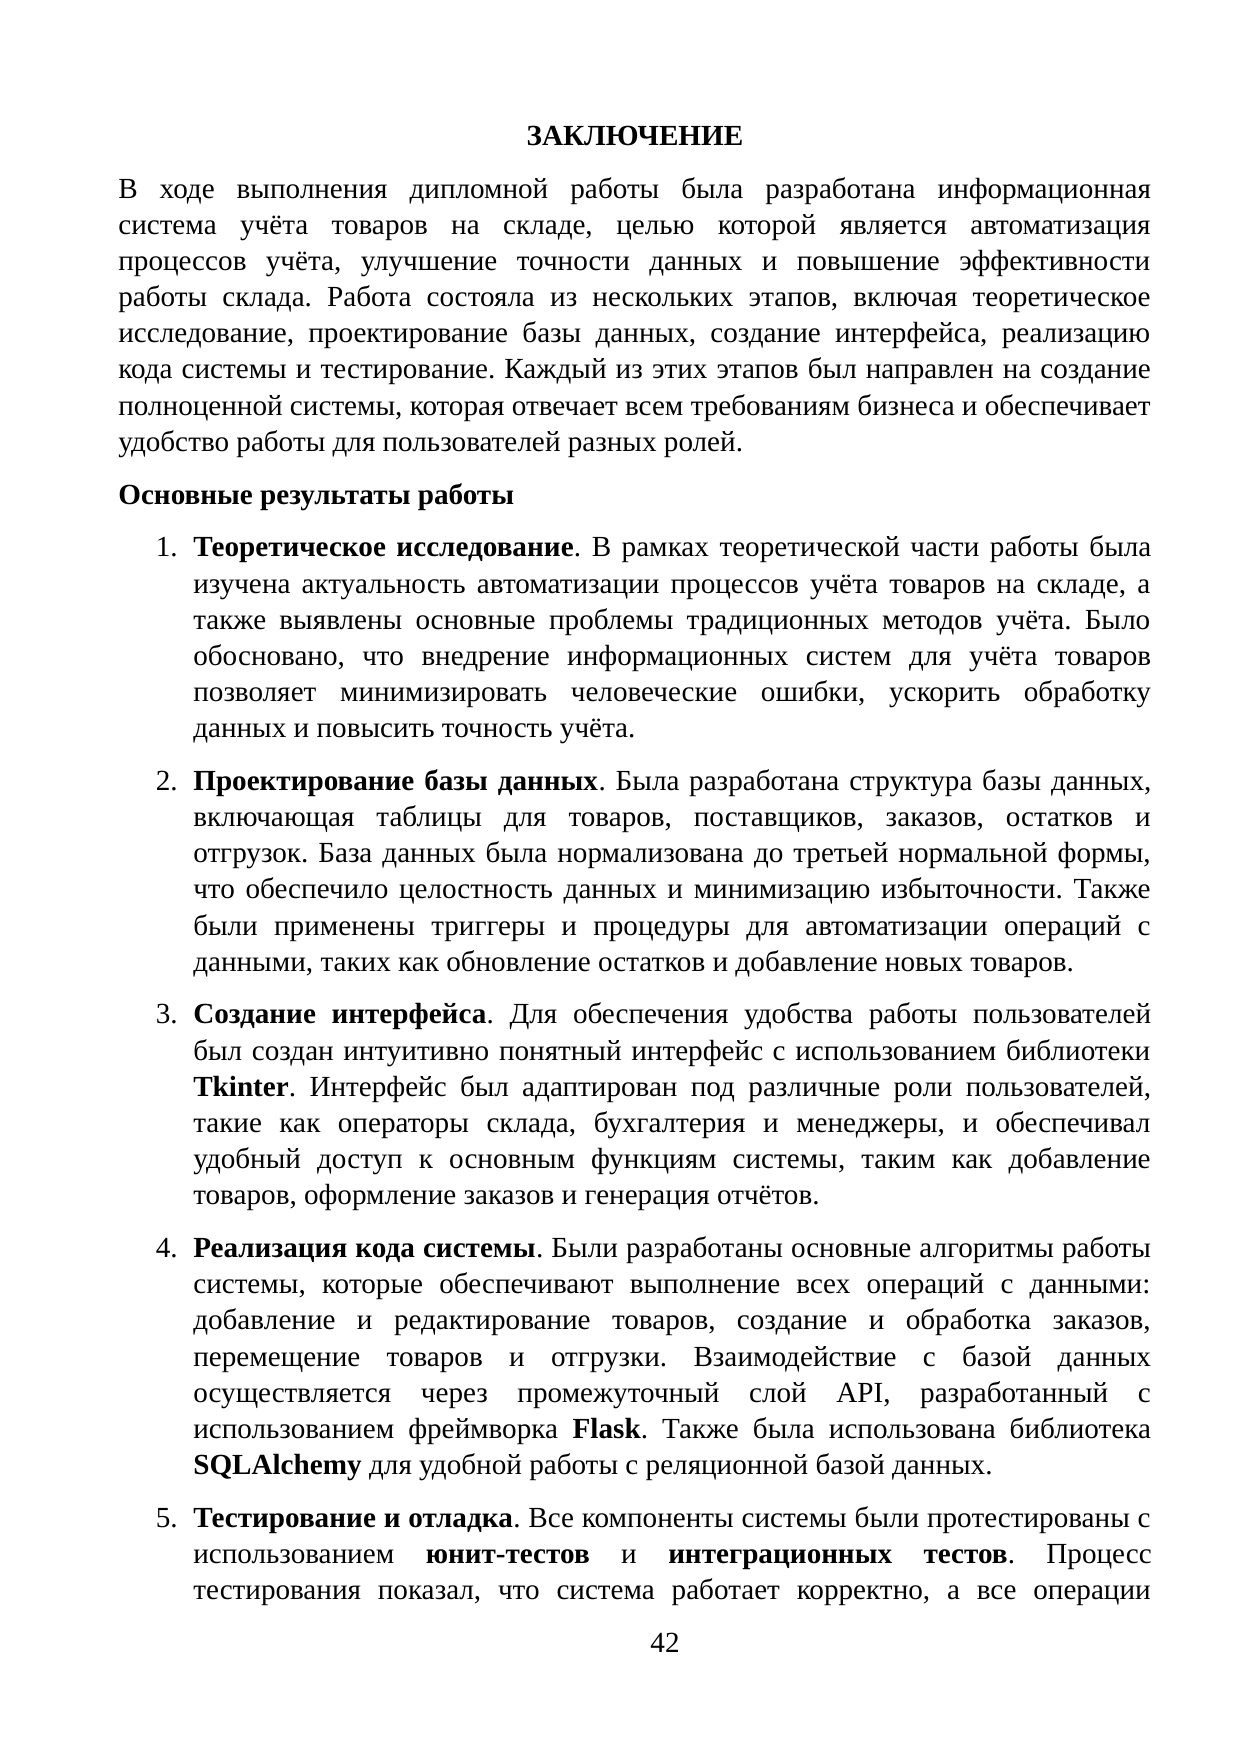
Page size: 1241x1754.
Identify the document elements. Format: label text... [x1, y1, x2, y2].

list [156, 1500, 1152, 1606]
text ЗАКЛЮЧЕНИЕ [118, 118, 1152, 152]
text В ходе выполнения дипломной работы была разработана информационная система учёта товаров на складе, целью которой является автоматизация процессов учёта, улучшение точности данных и повышение эффективности работы склада. Работа состояла из нескольких этапов, включая теоретическое исследование, проектирование базы данных, создание интерфейса, реализацию кода системы и тестирование. Каждый из этих этапов был направлен на создание полноценной системы, которая отвечает всем требованиям бизнеса и обеспечивает удобство работы для пользователей разных ролей. [118, 171, 1152, 457]
list Теоретическое исследование. В рамках теоретической части работы была изучена актуальность автоматизации процессов учёта товаров на складе, а также выявлены основные проблемы традиционных методов учёта. Было обосновано, что внедрение информационных систем для учёта товаров позволяет минимизировать человеческие ошибки, ускорить обработку данных и повысить точность учёта. [156, 529, 1152, 744]
list Проектирование базы данных. Была разработана структура базы данных, включающая таблицы для товаров, поставщиков, заказов, остатков и отгрузок. База данных была нормализована до третьей нормальной формы, что обеспечило целостность данных и минимизацию избыточности. Также были применены триггеры и процедуры для автоматизации операций с данными, таких как обновление остатков и добавление новых товаров. [156, 763, 1152, 977]
list Реализация кода системы. Были разработаны основные алгоритмы работы системы, которые обеспечивают выполнение всех операций с данными: добавление и редактирование товаров, создание и обработка заказов, перемещение товаров и отгрузки. Взаимодействие с базой данных осуществляется через промежуточный слой API, разработанный с использованием фреймворка Flask. Также была использована библиотека SQLAlchemy для удобной работы с реляционной базой данных. [156, 1230, 1152, 1481]
text Основные результаты работы [118, 477, 1152, 510]
list Создание интерфейса. Для обеспечения удобства работы пользователей был создан интуитивно понятный интерфейс с использованием библиотеки Tkinter. Интерфейс был адаптирован под различные роли пользователей, такие как операторы склада, бухгалтерия и менеджеры, и обеспечивал удобный доступ к основным функциям системы, таким как добавление товаров, оформление заказов и генерация отчётов. [156, 997, 1152, 1211]
